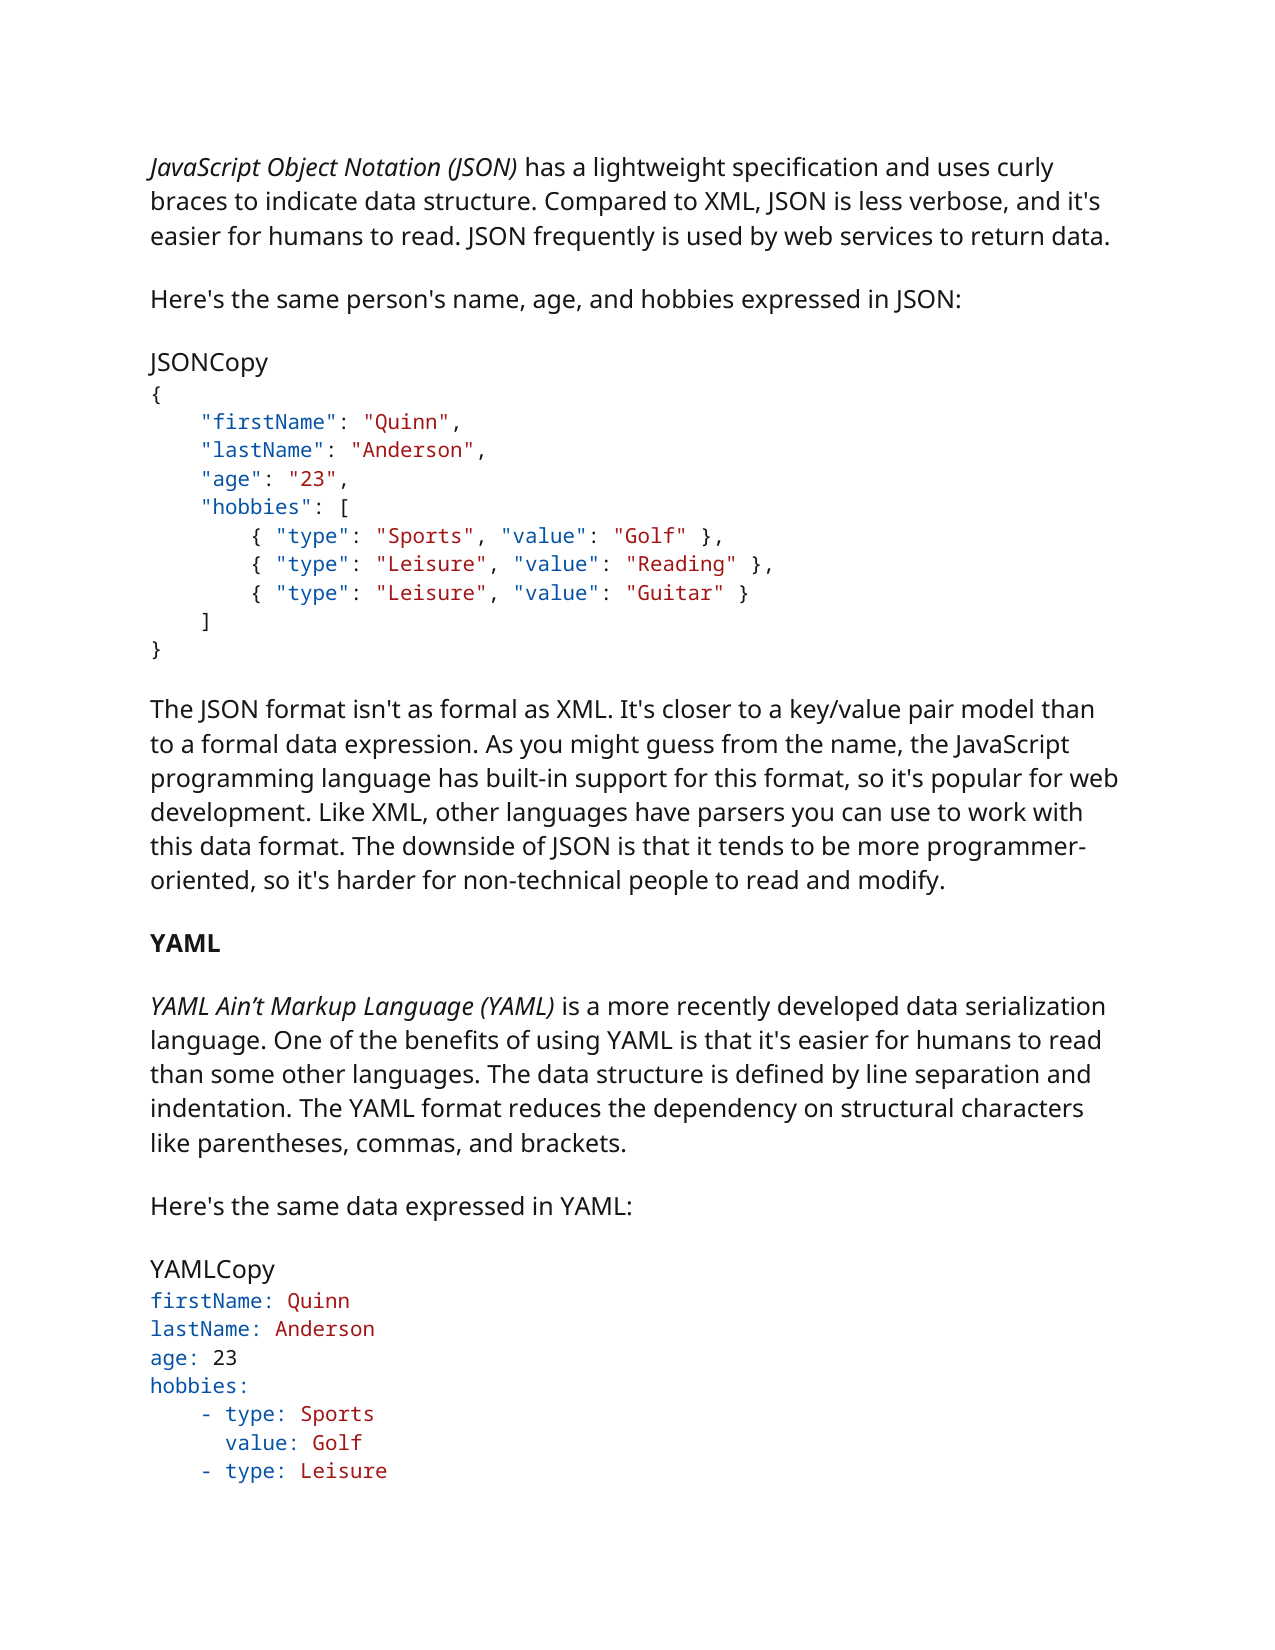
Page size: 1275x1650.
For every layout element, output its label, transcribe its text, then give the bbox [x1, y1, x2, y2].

text JavaScript Object Notation (JSON) has a lightweight specification and uses curly braces to indicate data structure. Compared to XML, JSON is less verbose, and it's easier for humans to read. JSON frequently is used by web services to return data. [150, 150, 1125, 252]
text } [150, 634, 1125, 663]
text "age": "23", [150, 464, 1125, 492]
text ] [150, 606, 1125, 634]
text { [150, 379, 1125, 407]
text - type: Leisure [150, 1456, 1125, 1485]
text { "type": "Leisure", "value": "Reading" }, [150, 549, 1125, 578]
text value: Golf [150, 1428, 1125, 1456]
text YAML Ain’t Markup Language (YAML) is a more recently developed data serialization language. One of the benefits of using YAML is that it's easier for humans to read than some other languages. The data structure is defined by line separation and indentation. The YAML format reduces the dependency on structural characters like parentheses, commas, and brackets. [150, 989, 1125, 1159]
text Here's the same person's name, age, and hobbies expressed in JSON: [150, 281, 1125, 315]
text age: 23 [150, 1343, 1125, 1371]
text JSONCopy [150, 344, 1125, 379]
text The JSON format isn't as formal as XML. It's closer to a key/value pair model than to a formal data expression. As you might guess from the name, the JavaScript programming language has built-in support for this format, so it's popular for web development. Like XML, other languages have parsers you can use to work with this data format. The downside of JSON is that it tends to be more programmer-oriented, so it's harder for non-technical people to read and modify. [150, 692, 1125, 897]
text "lastName": "Anderson", [150, 436, 1125, 464]
text { "type": "Sports", "value": "Golf" }, [150, 521, 1125, 549]
text - type: Sports [150, 1399, 1125, 1428]
text firstName: Quinn [150, 1286, 1125, 1314]
text YAMLCopy [150, 1252, 1125, 1286]
text "firstName": "Quinn", [150, 407, 1125, 436]
text hobbies: [150, 1371, 1125, 1399]
text { "type": "Leisure", "value": "Guitar" } [150, 578, 1125, 606]
text "hobbies": [ [150, 492, 1125, 521]
text lastName: Anderson [150, 1314, 1125, 1343]
text YAML [150, 926, 1125, 960]
text Here's the same data expressed in YAML: [150, 1188, 1125, 1222]
